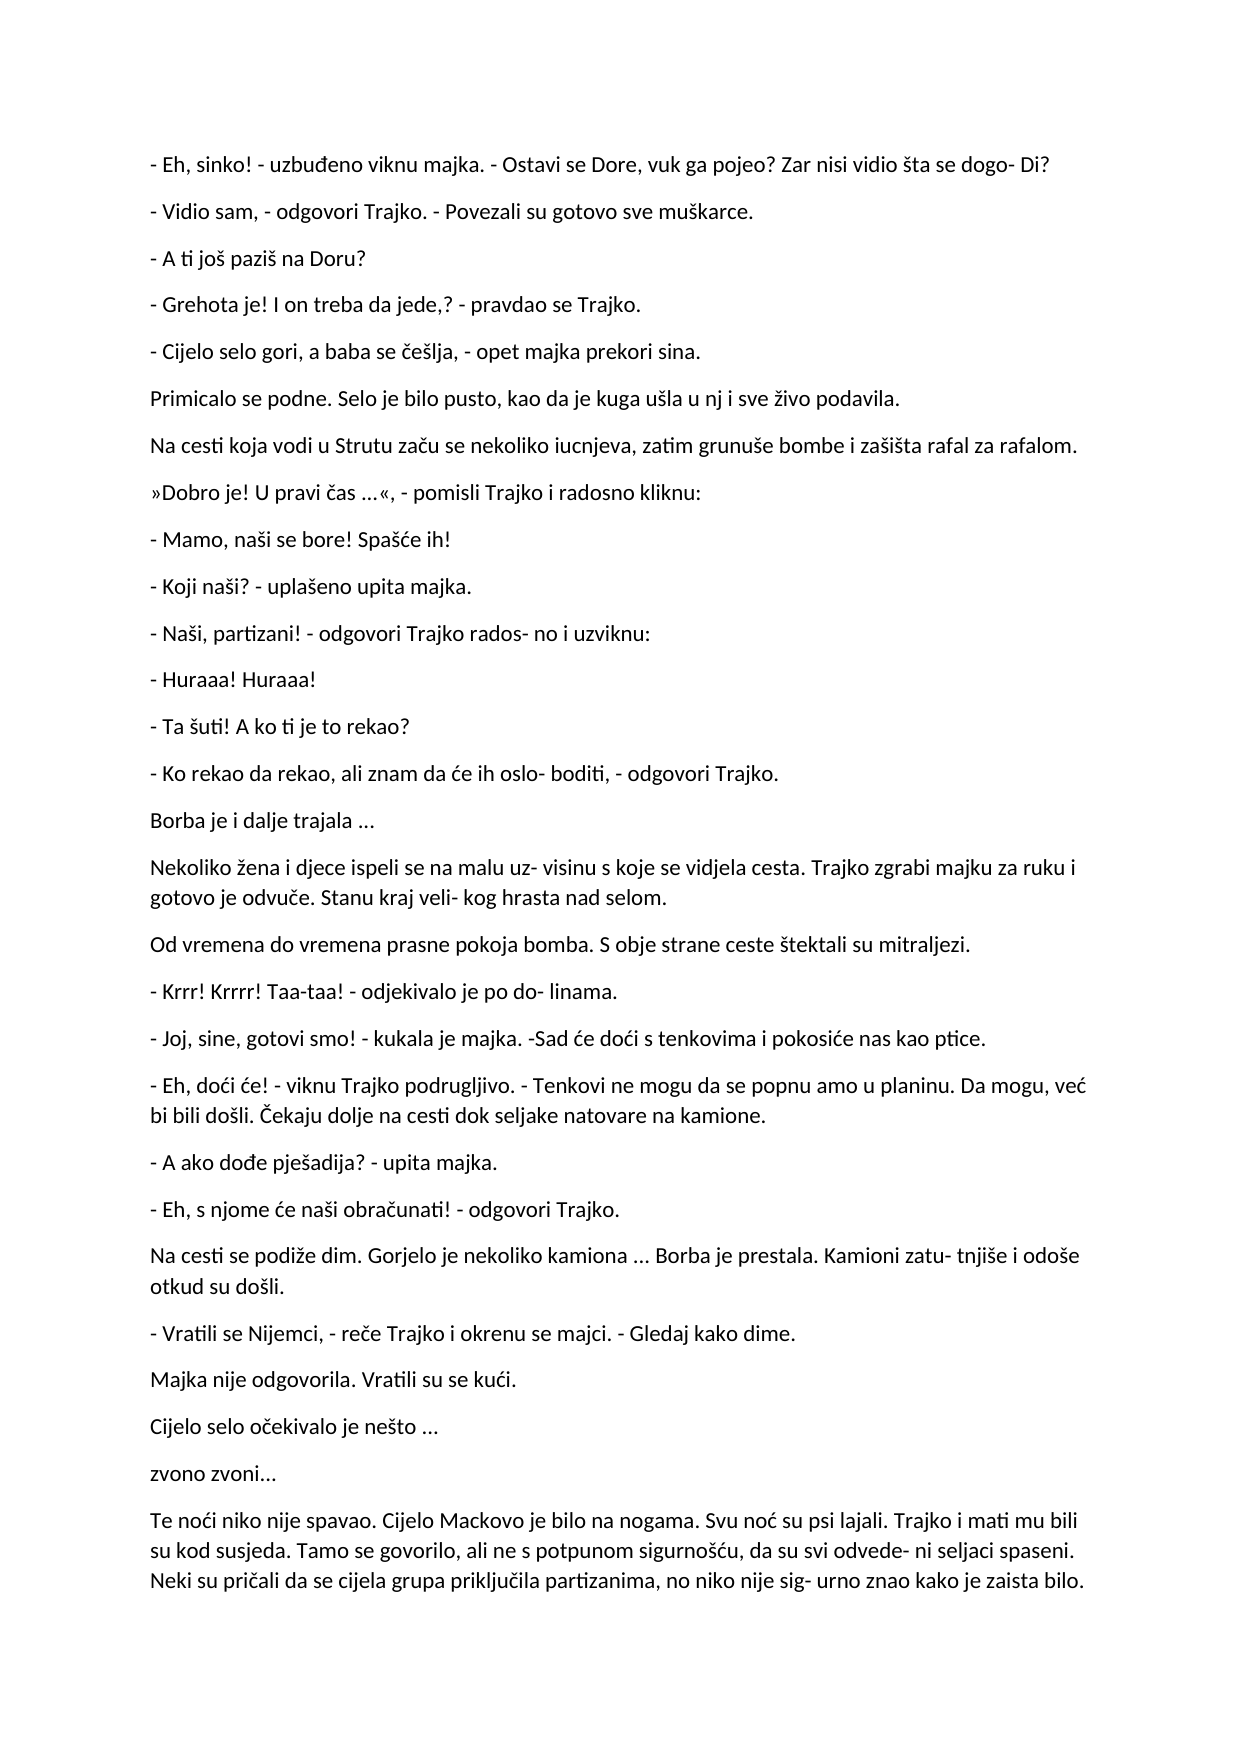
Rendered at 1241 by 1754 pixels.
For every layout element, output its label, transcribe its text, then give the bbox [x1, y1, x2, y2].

text - Eh, sinko! - uzbuđeno viknu majka. - Ostavi se Dore, vuk ga pojeo? Zar nisi vidio šta se dogo- Di? [150, 150, 1090, 178]
text - Koji naši? - uplašeno upita majka. [150, 572, 1090, 600]
text zvono zvoni... [150, 1459, 1090, 1487]
text Borba je i dalje trajala ... [150, 806, 1090, 834]
text - Vidio sam, - odgovori Trajko. - Povezali su gotovo sve muškarce. [150, 197, 1090, 225]
text Majka nije odgovorila. Vratili su se kući. [150, 1366, 1090, 1394]
text - Cijelo selo gori, a baba se češlja, - opet majka prekori sina. [150, 337, 1090, 366]
text Primicalo se podne. Selo je bilo pusto, kao da je kuga ušla u nj i sve živo podavila. [150, 384, 1090, 412]
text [150, 1506, 1090, 1595]
text - Naši, partizani! - odgovori Trajko rados- no i uzviknu: [150, 619, 1090, 647]
text Na cesti koja vodi u Strutu začu se nekoliko iucnjeva, zatim grunuše bombe i zašišta rafal za rafalom. [150, 431, 1090, 459]
text - Ta šuti! A ko ti je to rekao? [150, 712, 1090, 741]
text - Krrr! Krrrr! Taa-taa! - odjekivalo je po do- linama. [150, 977, 1090, 1005]
text Na cesti se podiže dim. Gorjelo je nekoliko kamiona ... Borba je prestala. Kamioni zatu- tnjiše i odoše otkud su došli. [150, 1242, 1090, 1300]
text - A ti još paziš na Doru? [150, 244, 1090, 272]
text Nekoliko žena i djece ispeli se na malu uz- visinu s koje se vidjela cesta. Trajko zgrabi majku za ruku i gotovo je odvuče. Stanu kraj veli- kog hrasta nad selom. [150, 853, 1090, 911]
text - Vratili se Nijemci, - reče Trajko i okrenu se majci. - Gledaj kako dime. [150, 1319, 1090, 1347]
text - Joj, sine, gotovi smo! - kukala je majka. -Sad će doći s tenkovima i pokosiće nas kao ptice. [150, 1024, 1090, 1052]
text - Eh, doći će! - viknu Trajko podrugljivo. - Tenkovi ne mogu da se popnu amo u planinu. Da mogu, već bi bili došli. Čekaju dolje na cesti dok seljake natovare na kamione. [150, 1071, 1090, 1129]
text Od vremena do vremena prasne pokoja bomba. S obje strane ceste štektali su mitraljezi. [150, 930, 1090, 958]
text - Grehota je! I on treba da jede,? - pravdao se Trajko. [150, 291, 1090, 319]
text - A ako dođe pješadija? - upita majka. [150, 1148, 1090, 1176]
text Cijelo selo očekivalo je nešto ... [150, 1412, 1090, 1441]
text - Ko rekao da rekao, ali znam da će ih oslo- boditi, - odgovori Trajko. [150, 759, 1090, 787]
text - Huraaa! Huraaa! [150, 666, 1090, 694]
text - Mamo, naši se bore! Spašće ih! [150, 525, 1090, 553]
text »Dobro je! U pravi čas ...«, - pomisli Trajko i radosno kliknu: [150, 478, 1090, 506]
text - Eh, s njome će naši obračunati! - odgovori Trajko. [150, 1195, 1090, 1223]
